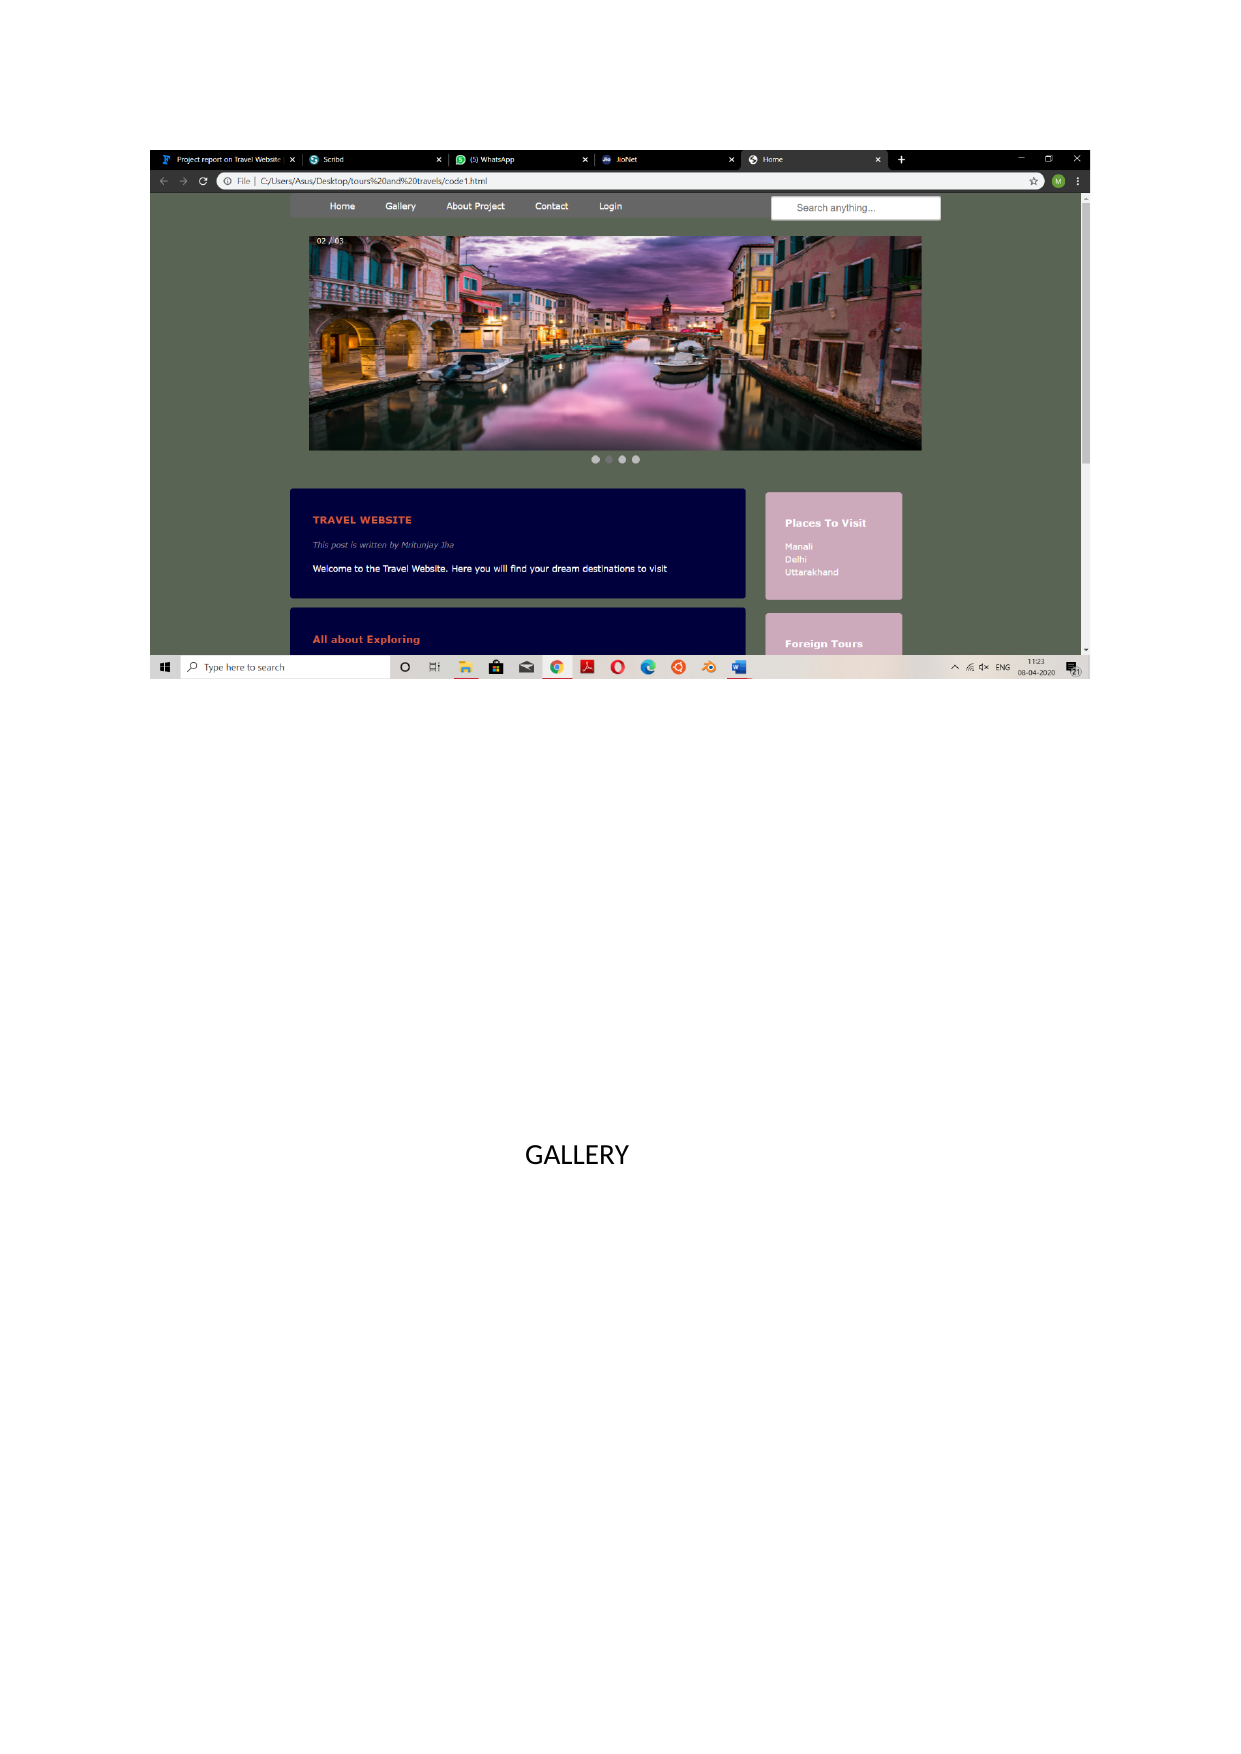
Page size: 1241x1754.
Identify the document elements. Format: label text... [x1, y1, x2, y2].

picture [150, 150, 1091, 679]
text GALLERY [450, 1136, 1090, 1172]
